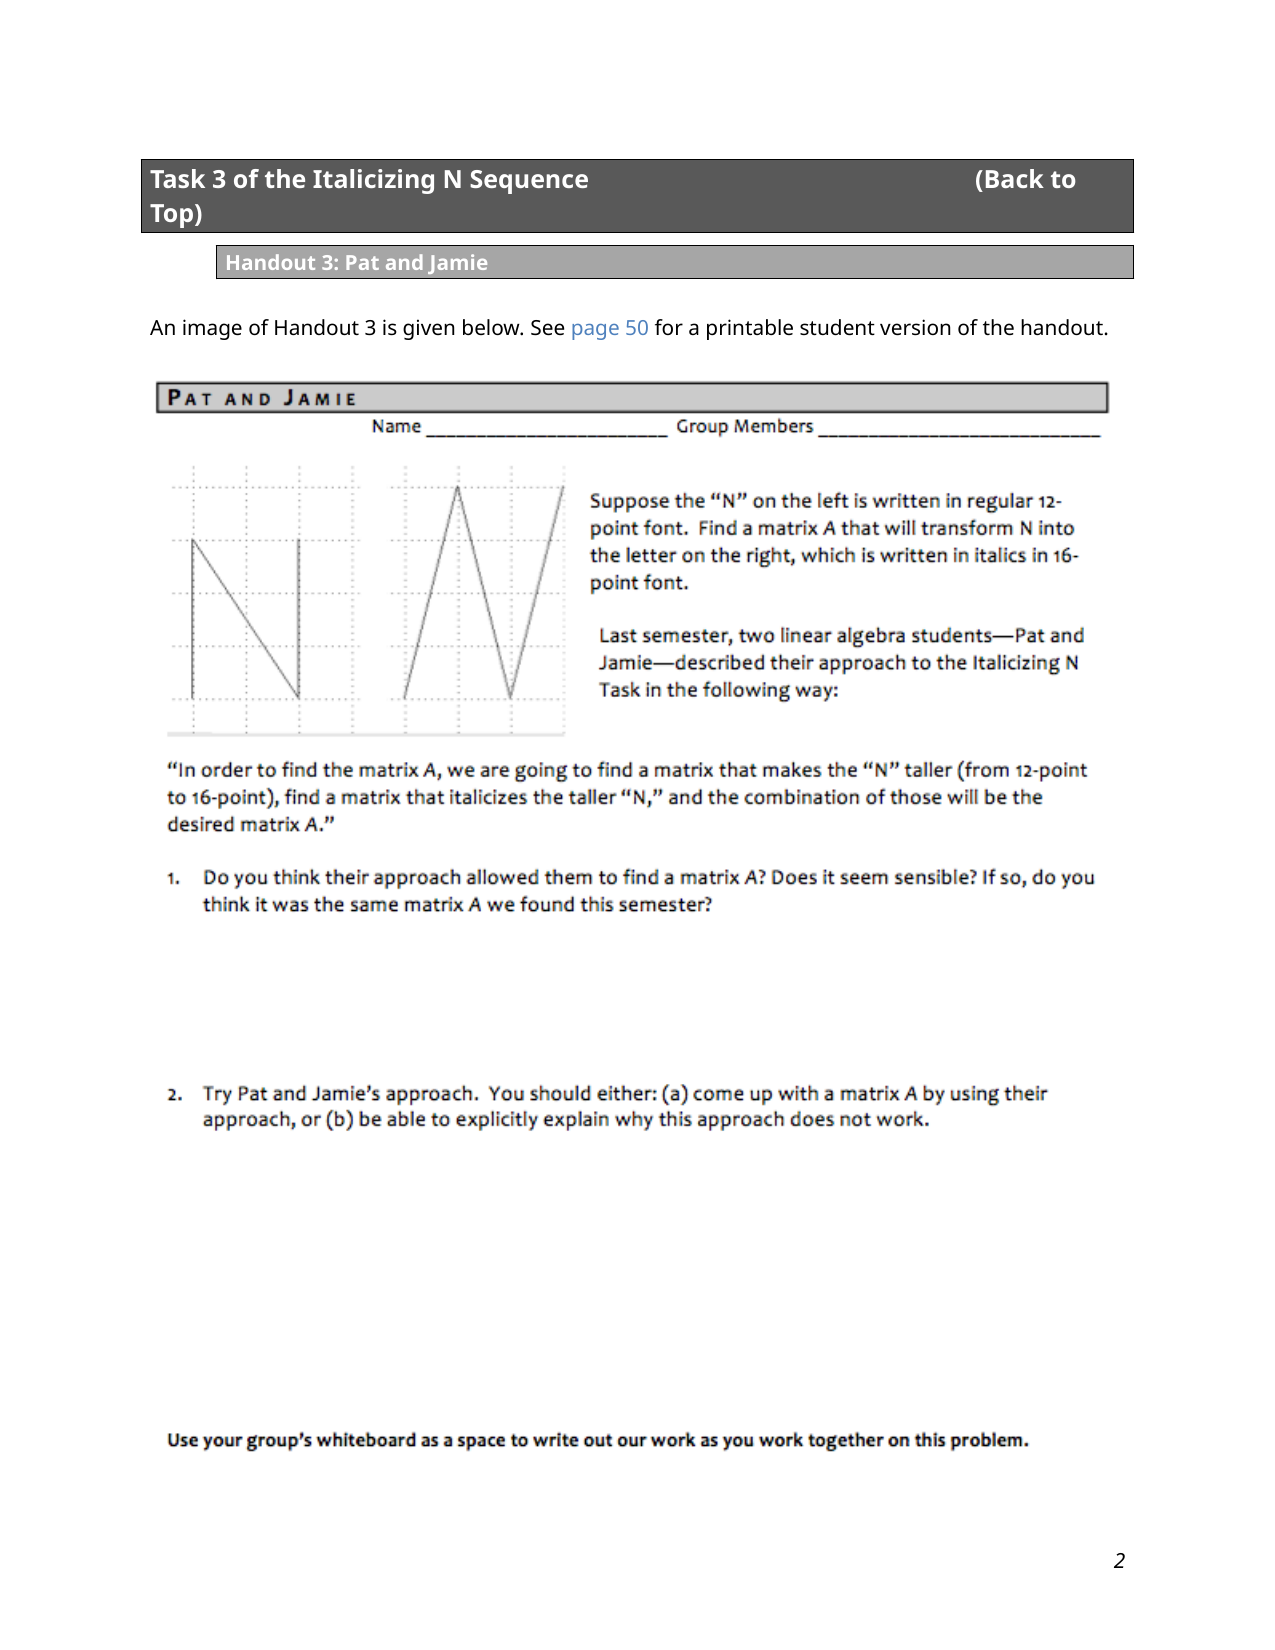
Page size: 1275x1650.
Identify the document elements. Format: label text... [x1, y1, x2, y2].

picture [150, 376, 1116, 1461]
text An image of Handout 3 is given below. See page 50 for a printable student version of the handout. [150, 313, 1125, 342]
text Handout 3: Pat and Jamie [217, 246, 1133, 278]
text Task 3 of the Italicizing N Sequence (Back to Top) [142, 160, 1133, 232]
